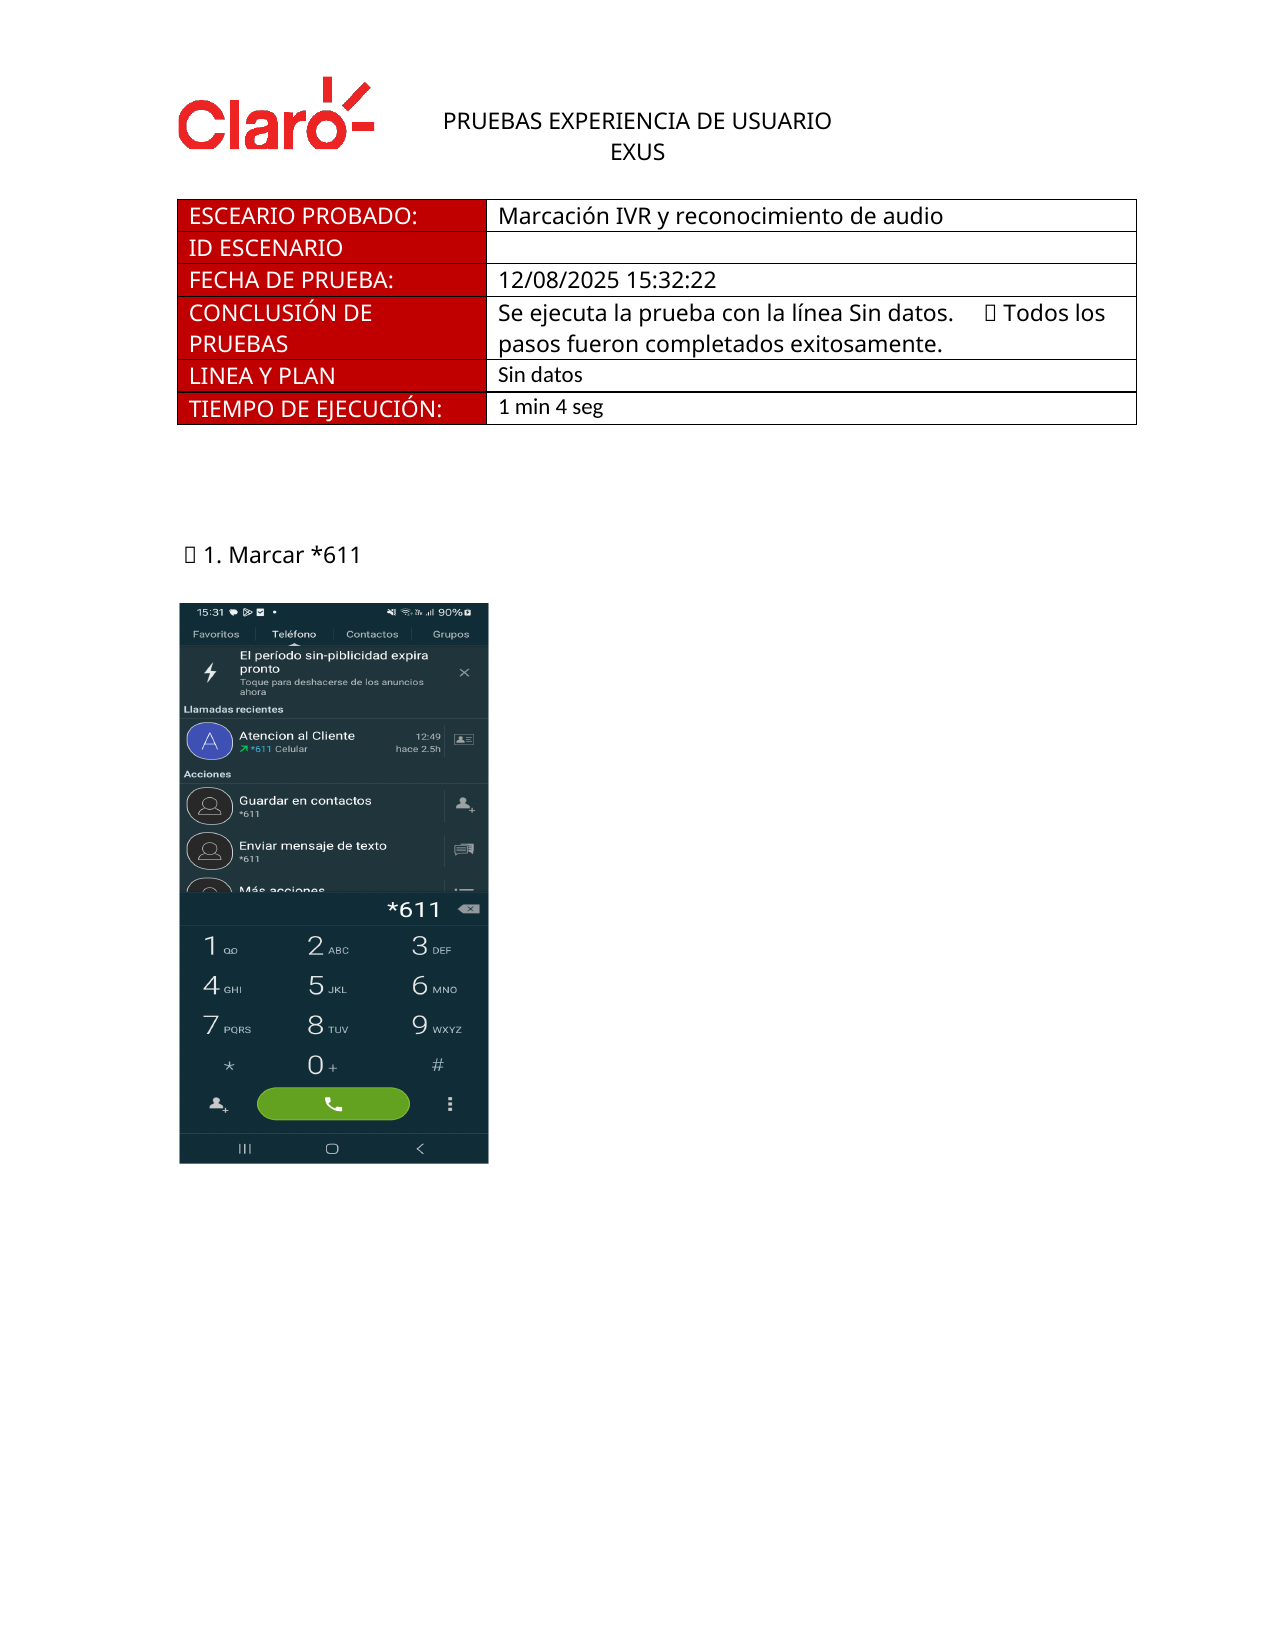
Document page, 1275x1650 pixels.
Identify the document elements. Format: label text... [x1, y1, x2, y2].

picture [177, 601, 490, 1165]
table_cell 12/08/2025 15:32:22 [487, 264, 1136, 296]
table_cell Se ejecuta la prueba con la línea Sin datos. ✅ Todos los pasos fueron completados exitosamente. [487, 297, 1136, 359]
table_header ESCEARIO PROBADO: [178, 200, 486, 231]
table_cell ID ESCENARIO [178, 232, 486, 263]
table_header Marcación IVR y reconocimiento de audio [487, 200, 1136, 231]
table_cell 1 min 4 seg [487, 393, 1136, 424]
picture [177, 76, 374, 149]
table_cell Sin datos [487, 360, 1136, 391]
table_cell TIEMPO DE EJECUCIÓN: [178, 393, 486, 424]
text ✅ 1. Marcar *611 [177, 539, 1098, 571]
table_cell CONCLUSIÓN DE PRUEBAS [178, 297, 486, 359]
table_cell FECHA DE PRUEBA: [178, 264, 486, 296]
table_cell [487, 232, 1136, 263]
table_cell LINEA Y PLAN [178, 360, 486, 391]
